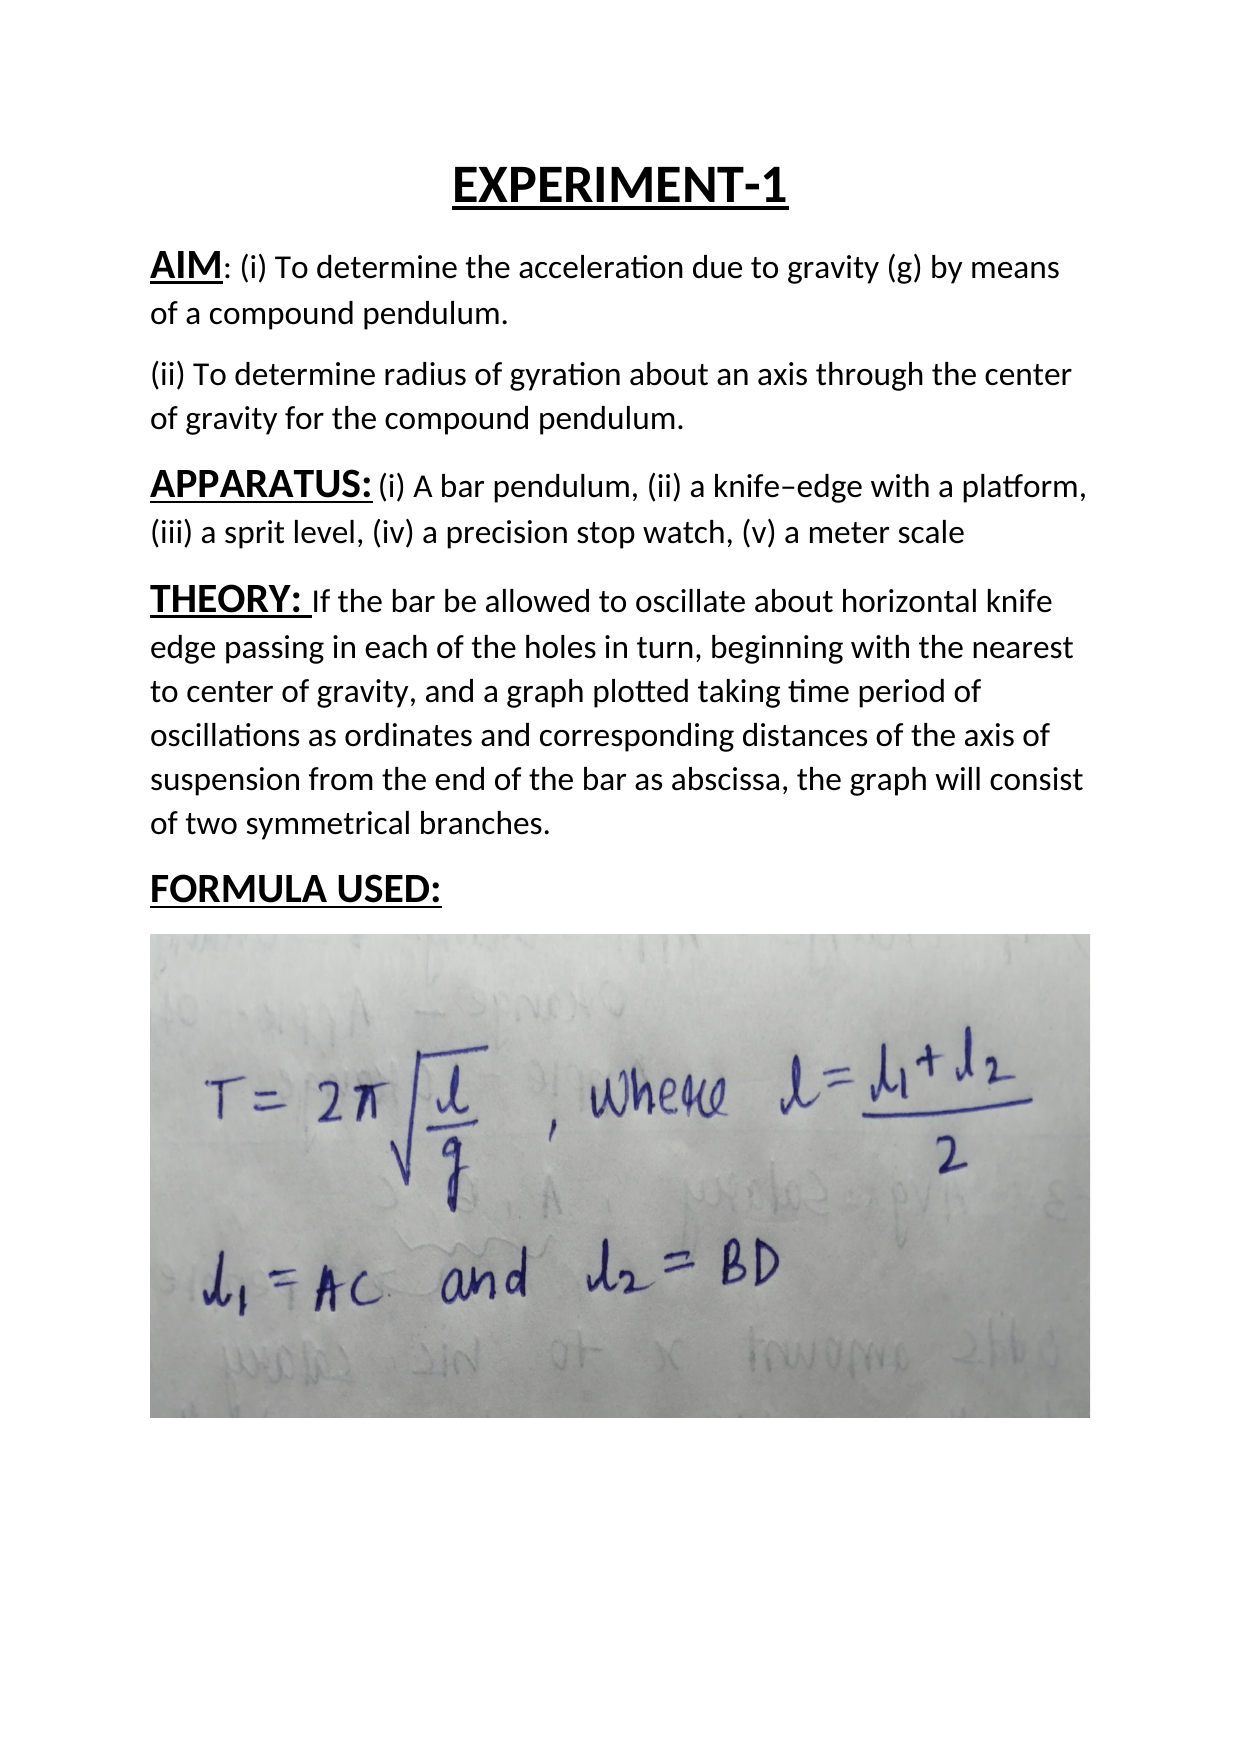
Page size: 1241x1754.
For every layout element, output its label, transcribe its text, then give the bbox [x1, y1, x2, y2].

text AIM: (i) To determine the acceleration due to gravity (g) by means of a compound pendulum. [150, 238, 1090, 333]
text (ii) To determine radius of gyration about an axis through the center of gravity for the compound pendulum. [150, 353, 1090, 437]
picture [150, 934, 1091, 1418]
text FORMULA USED: [150, 862, 1090, 913]
text THEORY: If the bar be allowed to oscillate about horizontal knife edge passing in each of the holes in turn, beginning with the nearest to center of gravity, and a graph plotted taking time period of oscillations as ordinates and corresponding distances of the axis of suspension from the end of the bar as abscissa, the graph will consist of two symmetrical branches. [150, 572, 1090, 843]
text EXPERIMENT-1 [150, 150, 1090, 216]
text APPARATUS: (i) A bar pendulum, (ii) a knife–edge with a platform, (iii) a sprit level, (iv) a precision stop watch, (v) a meter scale [150, 457, 1090, 552]
